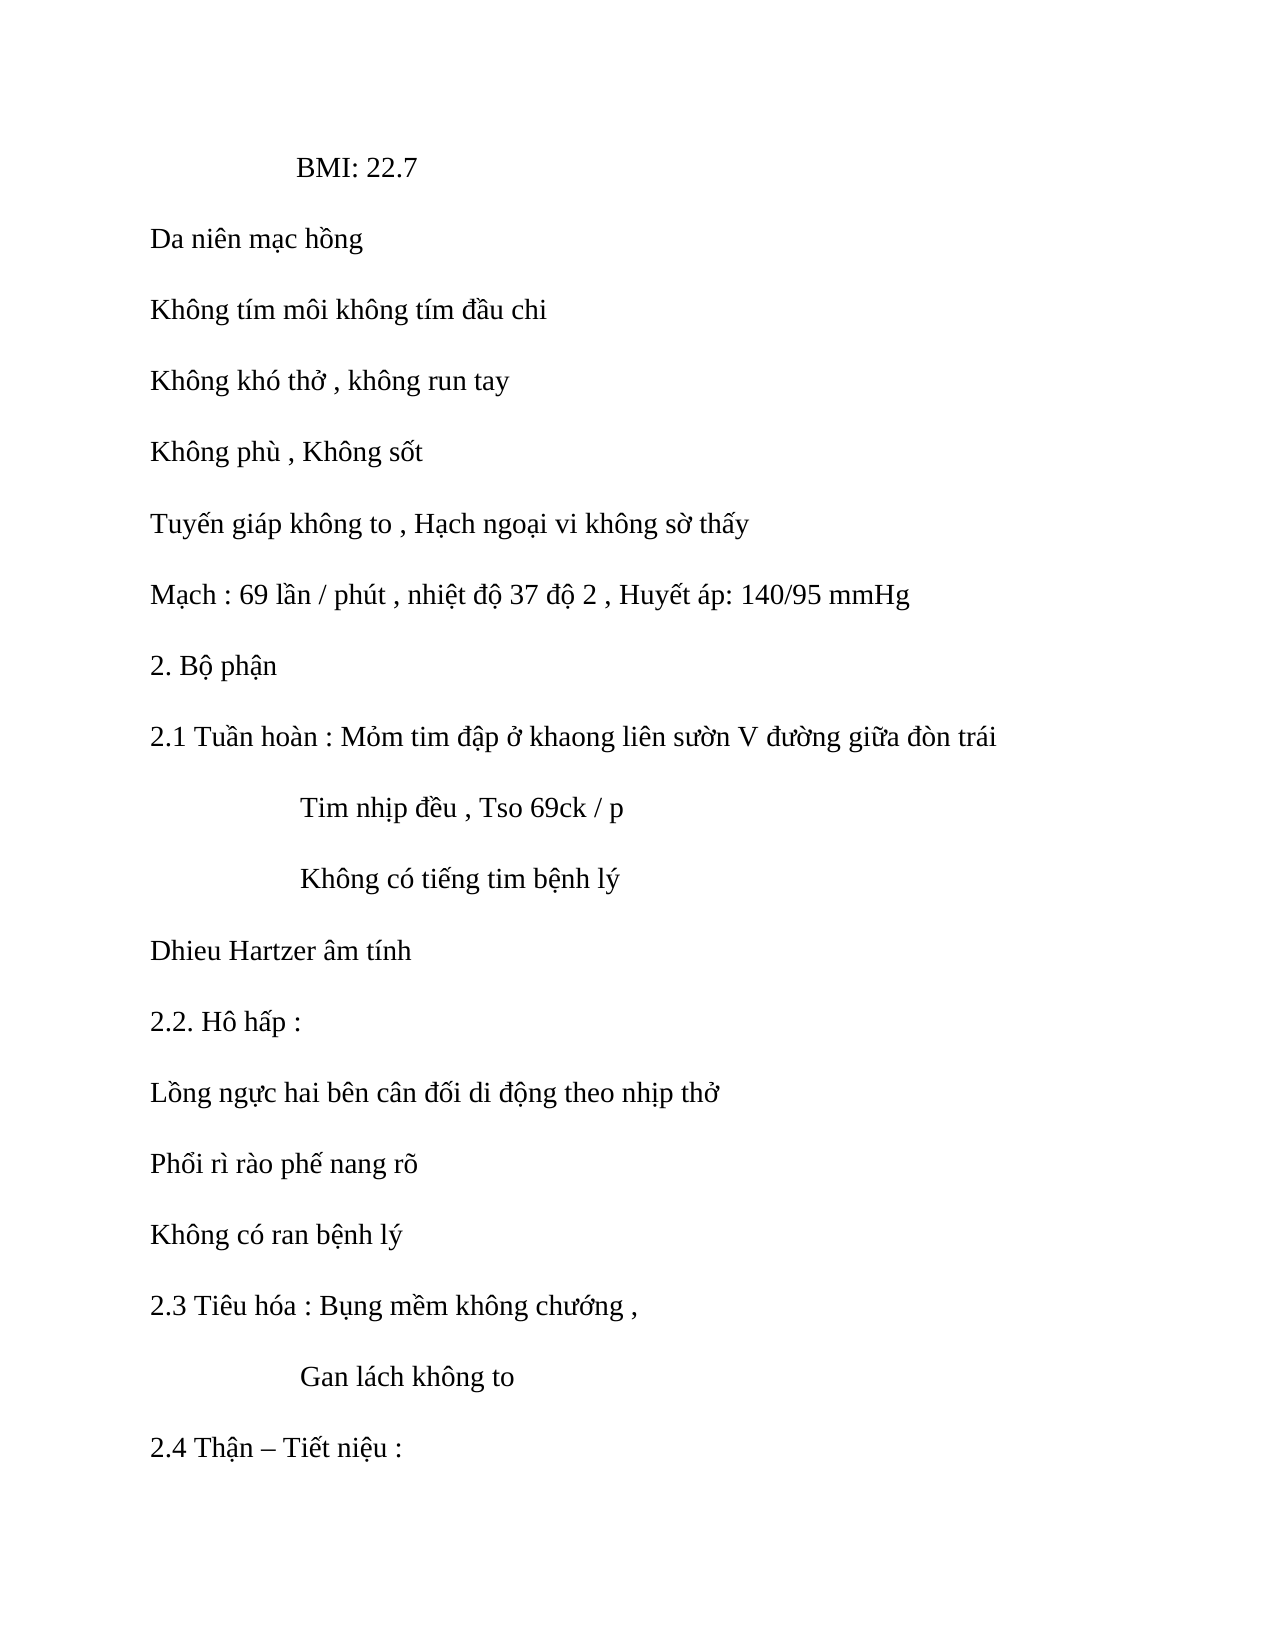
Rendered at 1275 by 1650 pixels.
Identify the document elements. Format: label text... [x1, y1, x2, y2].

text Không có ran bệnh lý [150, 1217, 1125, 1251]
text 2.4 Thận – Tiết niệu : [150, 1431, 1125, 1464]
text Da niên mạc hồng [150, 221, 1125, 255]
text Không tím môi không tím đầu chi [150, 292, 1125, 326]
text Lồng ngực hai bên cân đối di động theo nhịp thở [150, 1075, 1125, 1108]
text 2.1 Tuần hoàn : Mỏm tim đập ở khaong liên sườn V đường giữa đòn trái [150, 719, 1125, 753]
text Phổi rì rào phế nang rõ [150, 1146, 1125, 1179]
text 2.3 Tiêu hóa : Bụng mềm không chướng , [150, 1288, 1125, 1322]
text Tuyến giáp không to , Hạch ngoại vi không sờ thấy [150, 506, 1125, 539]
text Không có tiếng tim bệnh lý [150, 861, 1125, 895]
text BMI: 22.7 [150, 150, 1125, 183]
text 2.2. Hô hấp : [150, 1004, 1125, 1037]
text Gan lách không to [150, 1359, 1125, 1393]
text Mạch : 69 lần / phút , nhiệt độ 37 độ 2 , Huyết áp: 140/95 mmHg [150, 577, 1125, 610]
text 2. Bộ phận [150, 648, 1125, 682]
text Không khó thở , không run tay [150, 363, 1125, 397]
text Không phù , Không sốt [150, 434, 1125, 468]
text Tim nhịp đều , Tso 69ck / p [150, 790, 1125, 824]
text Dhieu Hartzer âm tính [150, 933, 1125, 966]
